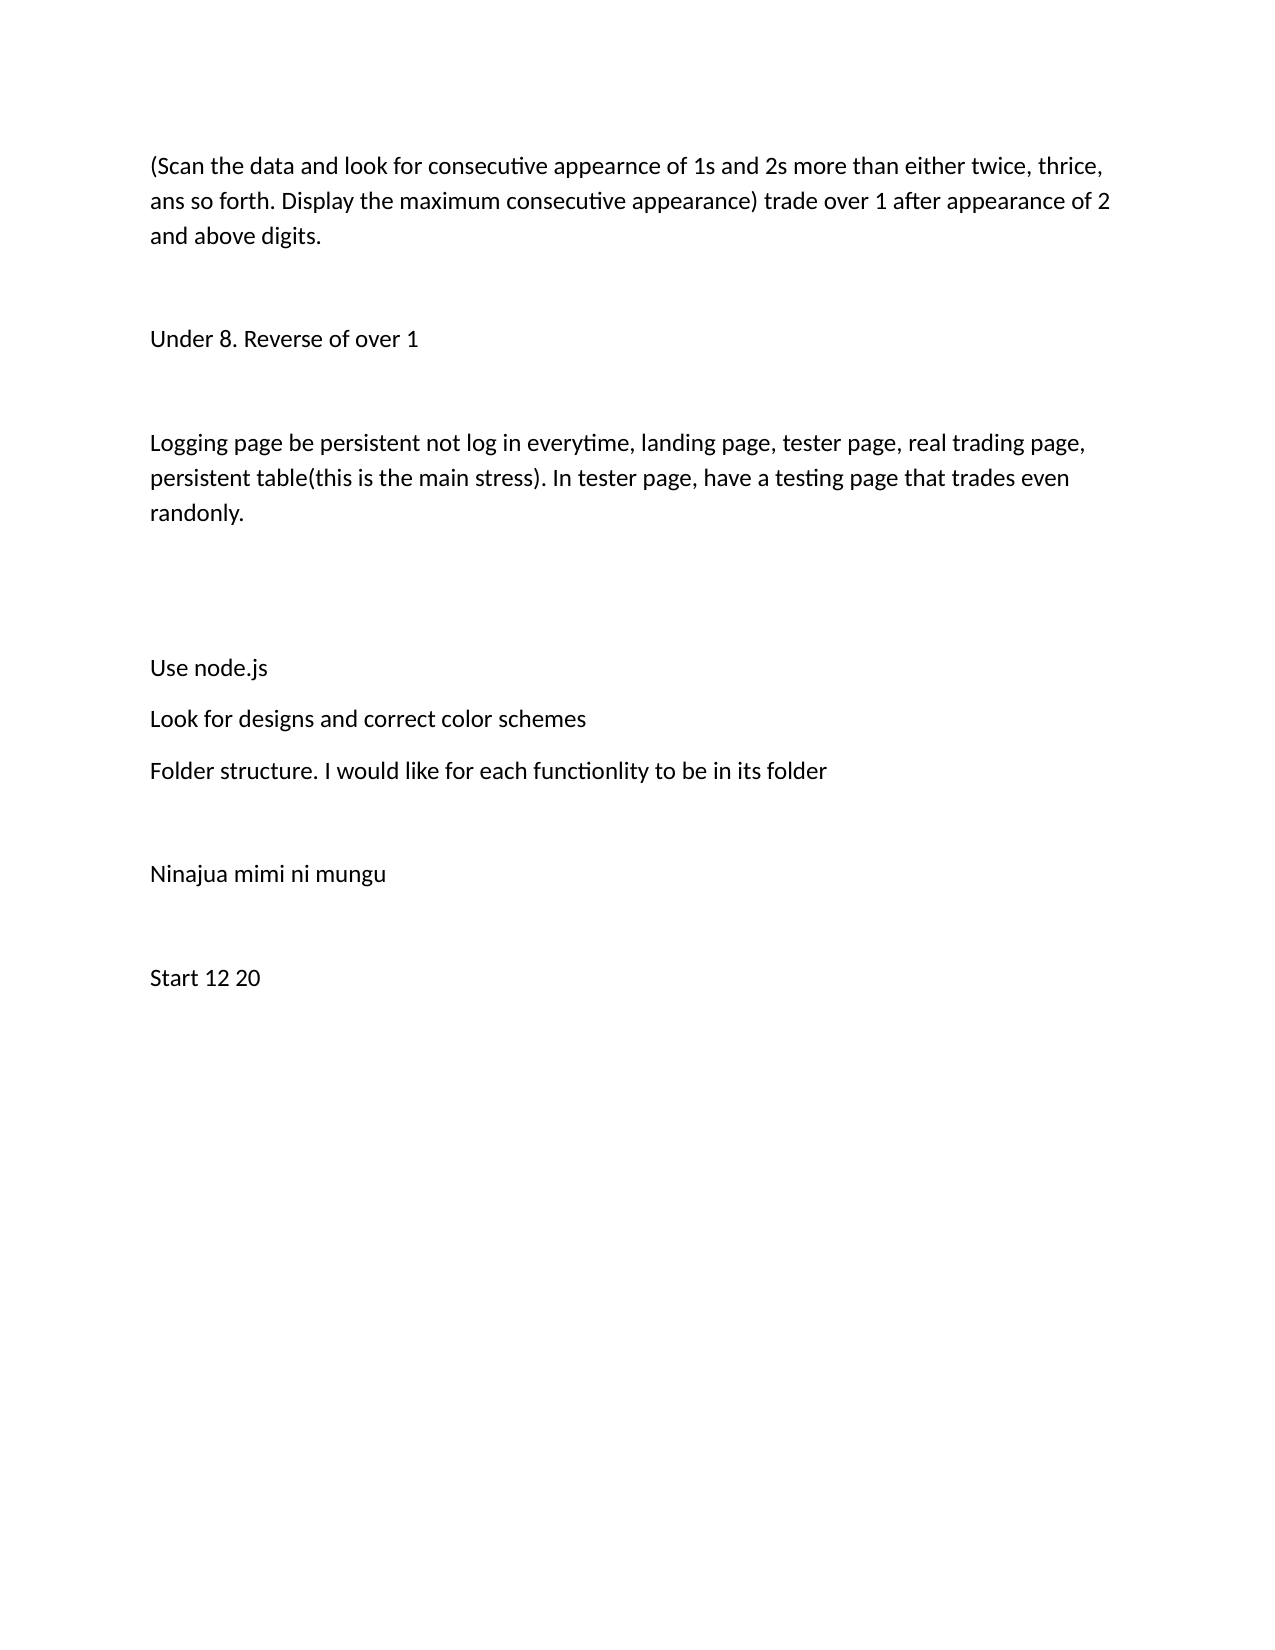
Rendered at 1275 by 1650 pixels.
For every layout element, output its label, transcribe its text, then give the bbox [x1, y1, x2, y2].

text Folder structure. I would like for each functionlity to be in its folder [150, 755, 1125, 786]
text Start 12 20 [150, 962, 1125, 992]
text (Scan the data and look for consecutive appearnce of 1s and 2s more than either twice, thrice, ans so forth. Display the maximum consecutive appearance) trade over 1 after appearance of 2 and above digits. [150, 150, 1125, 251]
text Use node.js [150, 652, 1125, 682]
text Look for designs and correct color schemes [150, 703, 1125, 734]
text Under 8. Reverse of over 1 [150, 323, 1125, 354]
text Logging page be persistent not log in everytime, landing page, tester page, real trading page, persistent table(this is the main stress). In tester page, have a testing page that trades even randonly. [150, 427, 1125, 527]
text Ninajua mimi ni mungu [150, 858, 1125, 889]
